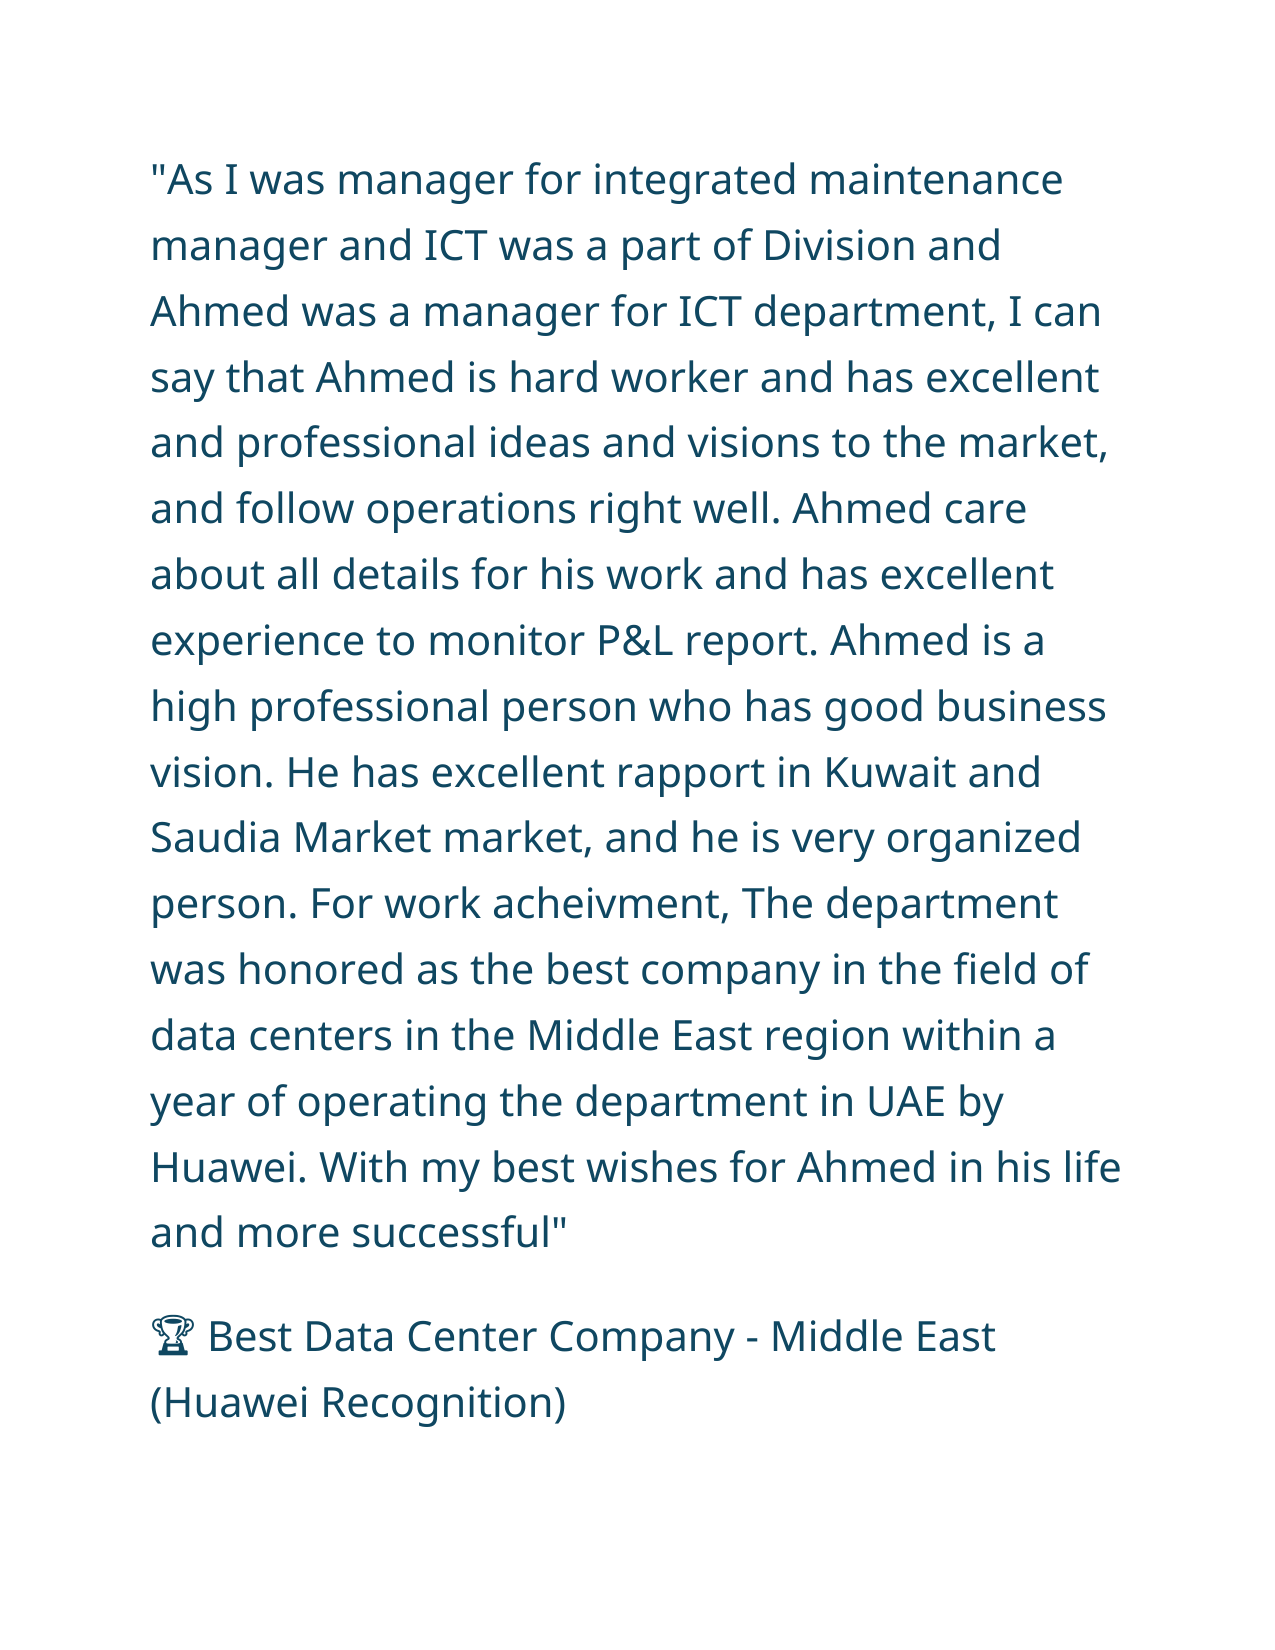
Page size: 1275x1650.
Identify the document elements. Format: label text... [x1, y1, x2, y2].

subtitle "As I was manager for integrated maintenance manager and ICT was a part of Division and Ahmed was a manager for ICT department, I can say that Ahmed is hard worker and has excellent and professional ideas and visions to the market, and follow operations right well. Ahmed care about all details for his work and has excellent experience to monitor P&L report. Ahmed is a high professional person who has good business vision. He has excellent rapport in Kuwait and Saudia Market market, and he is very organized person. For work acheivment, The department was honored as the best company in the field of data centers in the Middle East region within a year of operating the department in UAE by Huawei. With my best wishes for Ahmed in his life and more successful" [150, 150, 1125, 1260]
subtitle 🏆 Best Data Center Company - Middle East (Huawei Recognition) [150, 1307, 1125, 1429]
